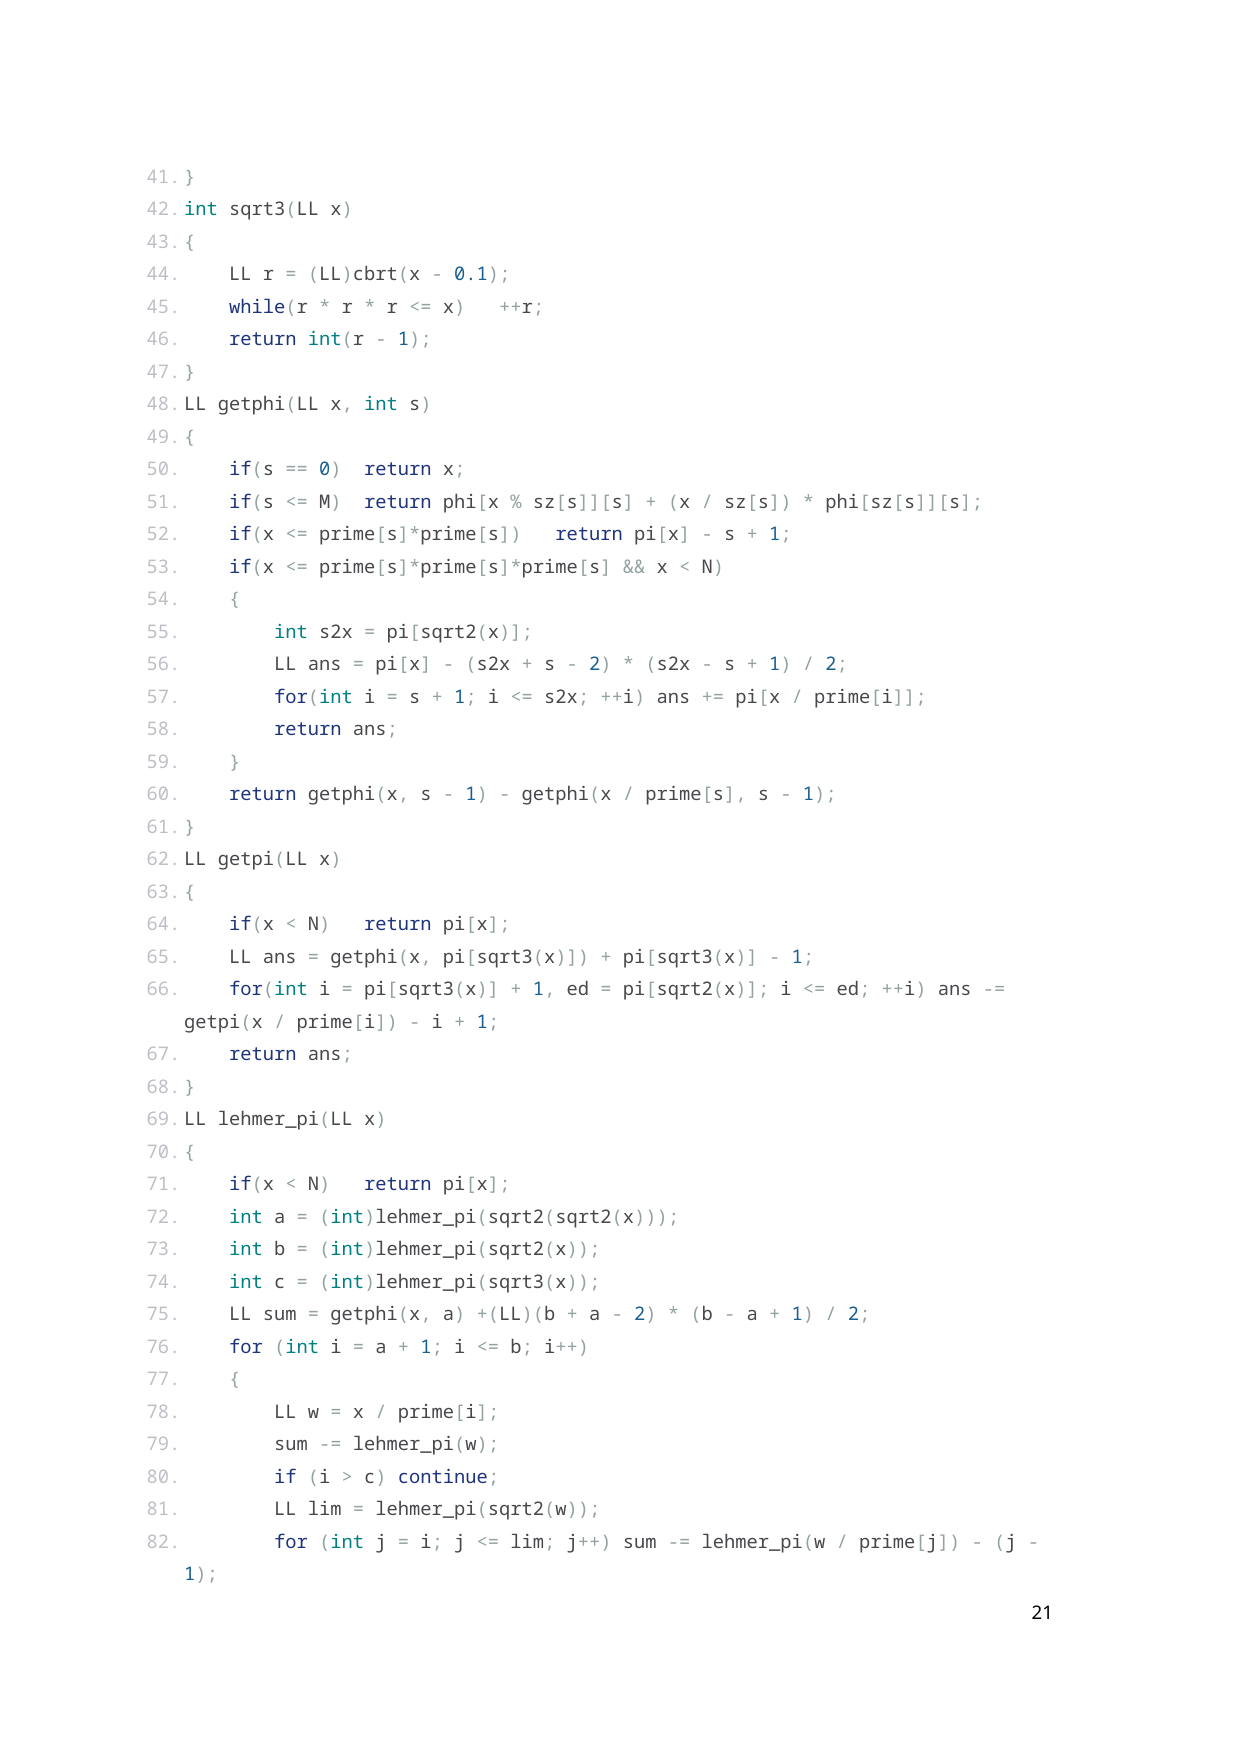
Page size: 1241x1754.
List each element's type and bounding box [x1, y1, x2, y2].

table_header [173, 160, 1053, 1590]
